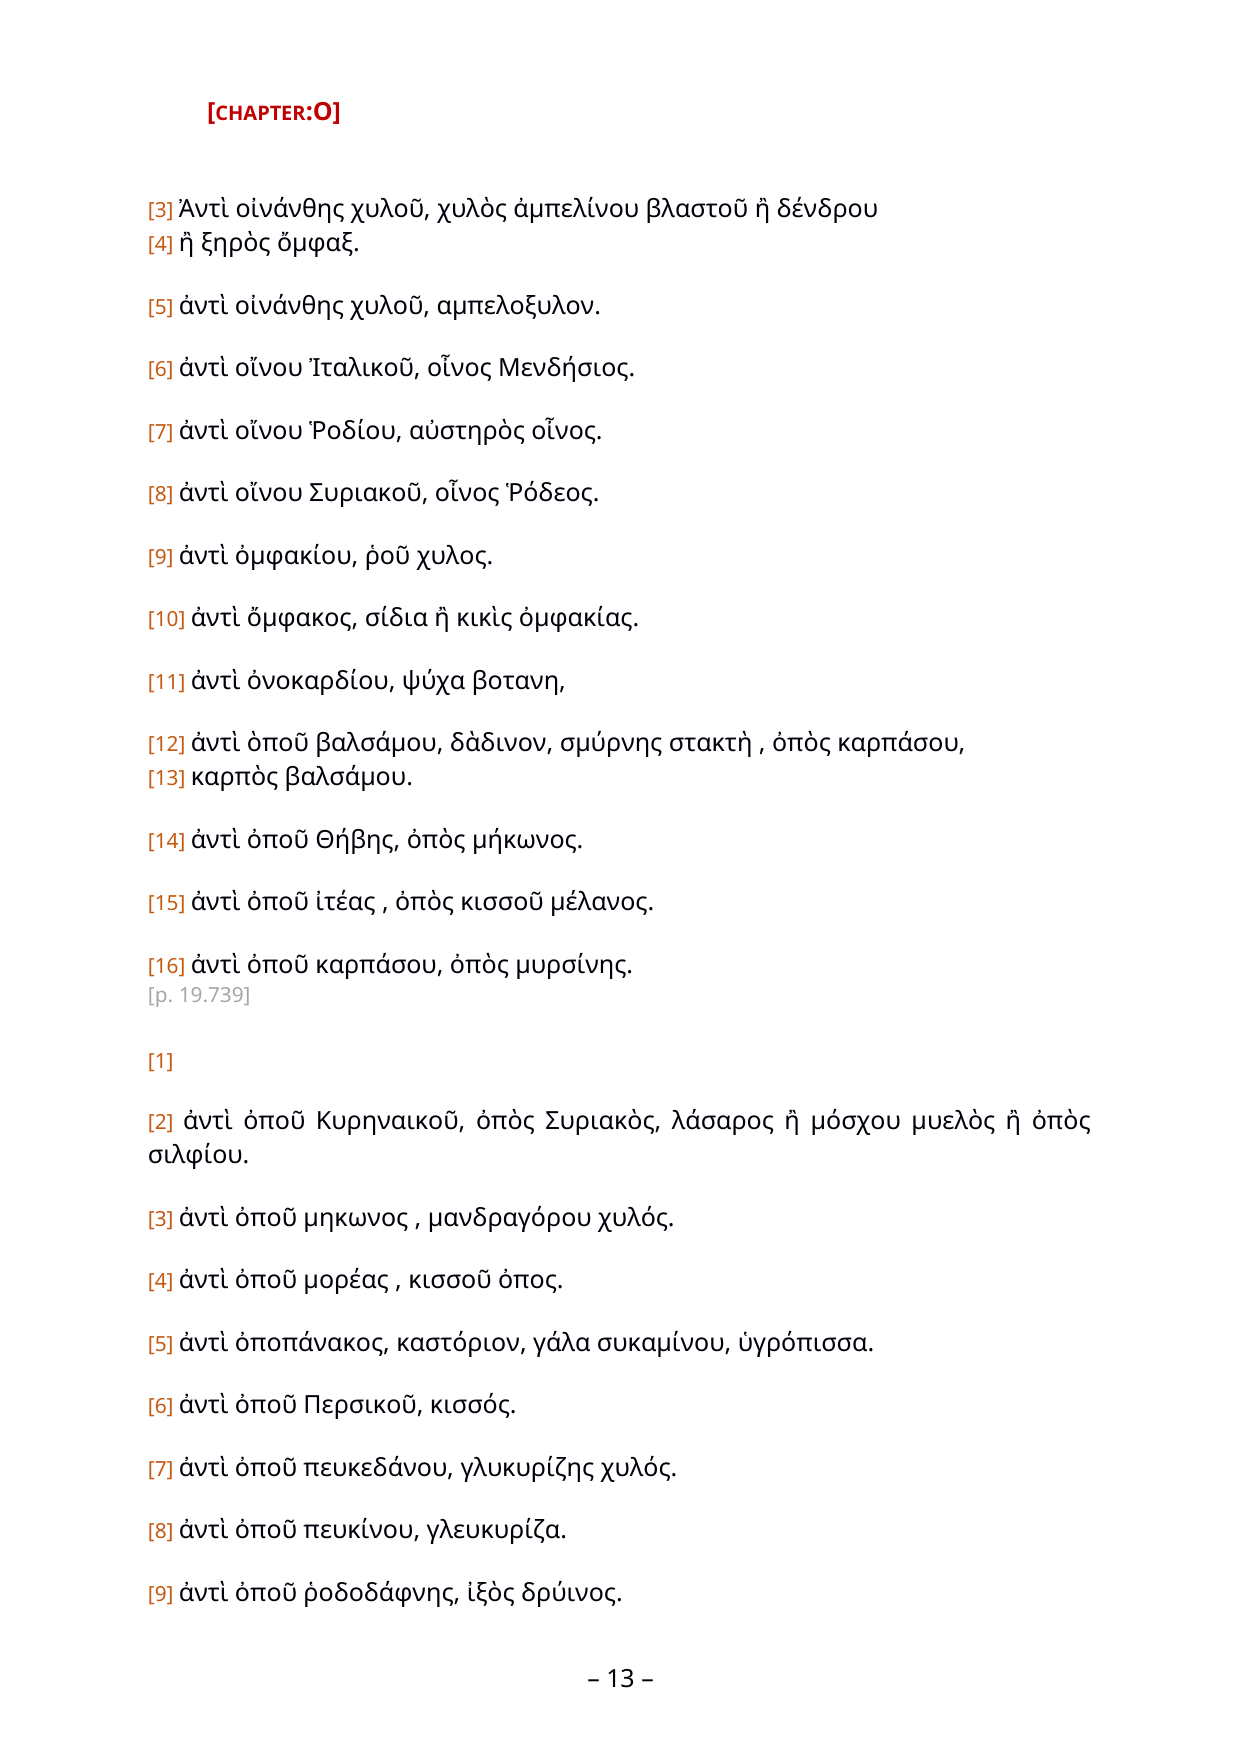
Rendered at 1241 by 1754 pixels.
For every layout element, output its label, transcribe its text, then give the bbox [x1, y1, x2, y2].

text [7] ἀντὶ ὀποῦ πευκεδάνου, γλυκυρίζης χυλός. [148, 1421, 1092, 1483]
text [6] ἀντὶ οἴνου Ἰταλικοῦ, οἶνος Μενδήσιος. [148, 321, 1092, 384]
text [4] ἀντὶ ὀποῦ μορέας , κισσοῦ ὀπος. [148, 1233, 1092, 1296]
text [12] ἀντὶ ὸποῦ βαλσάμου, δὰδινον, σμύρνης στακτὴ , ὀπὸς καρπάσου, [13] καρπὸς βαλσάμου. [148, 696, 1092, 793]
text [10] ἀντὶ ὄμφακος, σίδια ἢ κικὶς ὀμφακίας. [148, 571, 1092, 634]
text [11] ἀντὶ ὀνοκαρδίου, ψύχα βοτανη, [148, 634, 1092, 696]
text [5] ἀντὶ οἰνάνθης χυλοῦ, αμπελοξυλον. [148, 259, 1092, 321]
text [9] ἀντὶ ὀποῦ ῥοδοδάφνης, ἰξὸς δρύινος. [148, 1546, 1092, 1608]
text [16] ἀντὶ ὀποῦ καρπάσου, ὀπὸς μυρσίνης. [148, 918, 1092, 981]
text [14] ἀντὶ ὀποῦ Θήβης, ὀπὸς μήκωνος. [148, 793, 1092, 856]
text [1] [148, 1017, 1092, 1074]
text [8] ἀντὶ οἴνου Συριακοῦ, οἶνος Ῥόδεος. [148, 446, 1092, 509]
text [5] ἀντὶ ὀποπάνακος, καστόριον, γάλα συκαμίνου, ὑγρόπισσα. [148, 1296, 1092, 1358]
text [6] ἀντὶ ὀποῦ Περσικοῦ, κισσός. [148, 1358, 1092, 1421]
subtitle [chapter:Ο] [207, 93, 1092, 127]
text [2] ἀντὶ ὀποῦ Κυρηναικοῦ, ὀπὸς Συριακὸς, λάσαρος ἢ μόσχου μυελὸς ἢ ὀπὸς σιλφίου. [148, 1074, 1092, 1171]
text [p. 19.739] [148, 981, 1092, 1009]
text [9] ἀντὶ ὀμφακίου, ῥοῦ χυλος. [148, 509, 1092, 571]
text [3] ἀντὶ ὀποῦ μηκωνος , μανδραγόρου χυλός. [148, 1171, 1092, 1233]
text [8] ἀντὶ ὀποῦ πευκίνου, γλευκυρίζα. [148, 1483, 1092, 1546]
text [3] Ἀντὶ οἰνάνθης χυλοῦ, χυλὸς ἀμπελίνου βλαστοῦ ἢ δένδρου [4] ἢ ξηρὸς ὄμφαξ. [148, 162, 1092, 259]
text [7] ἀντὶ οἴνου Ῥοδίου, αὐστηρὸς οἶνος. [148, 384, 1092, 446]
text [15] ἀντὶ ὀποῦ ἰτέας , ὀπὸς κισσοῦ μέλανος. [148, 856, 1092, 918]
